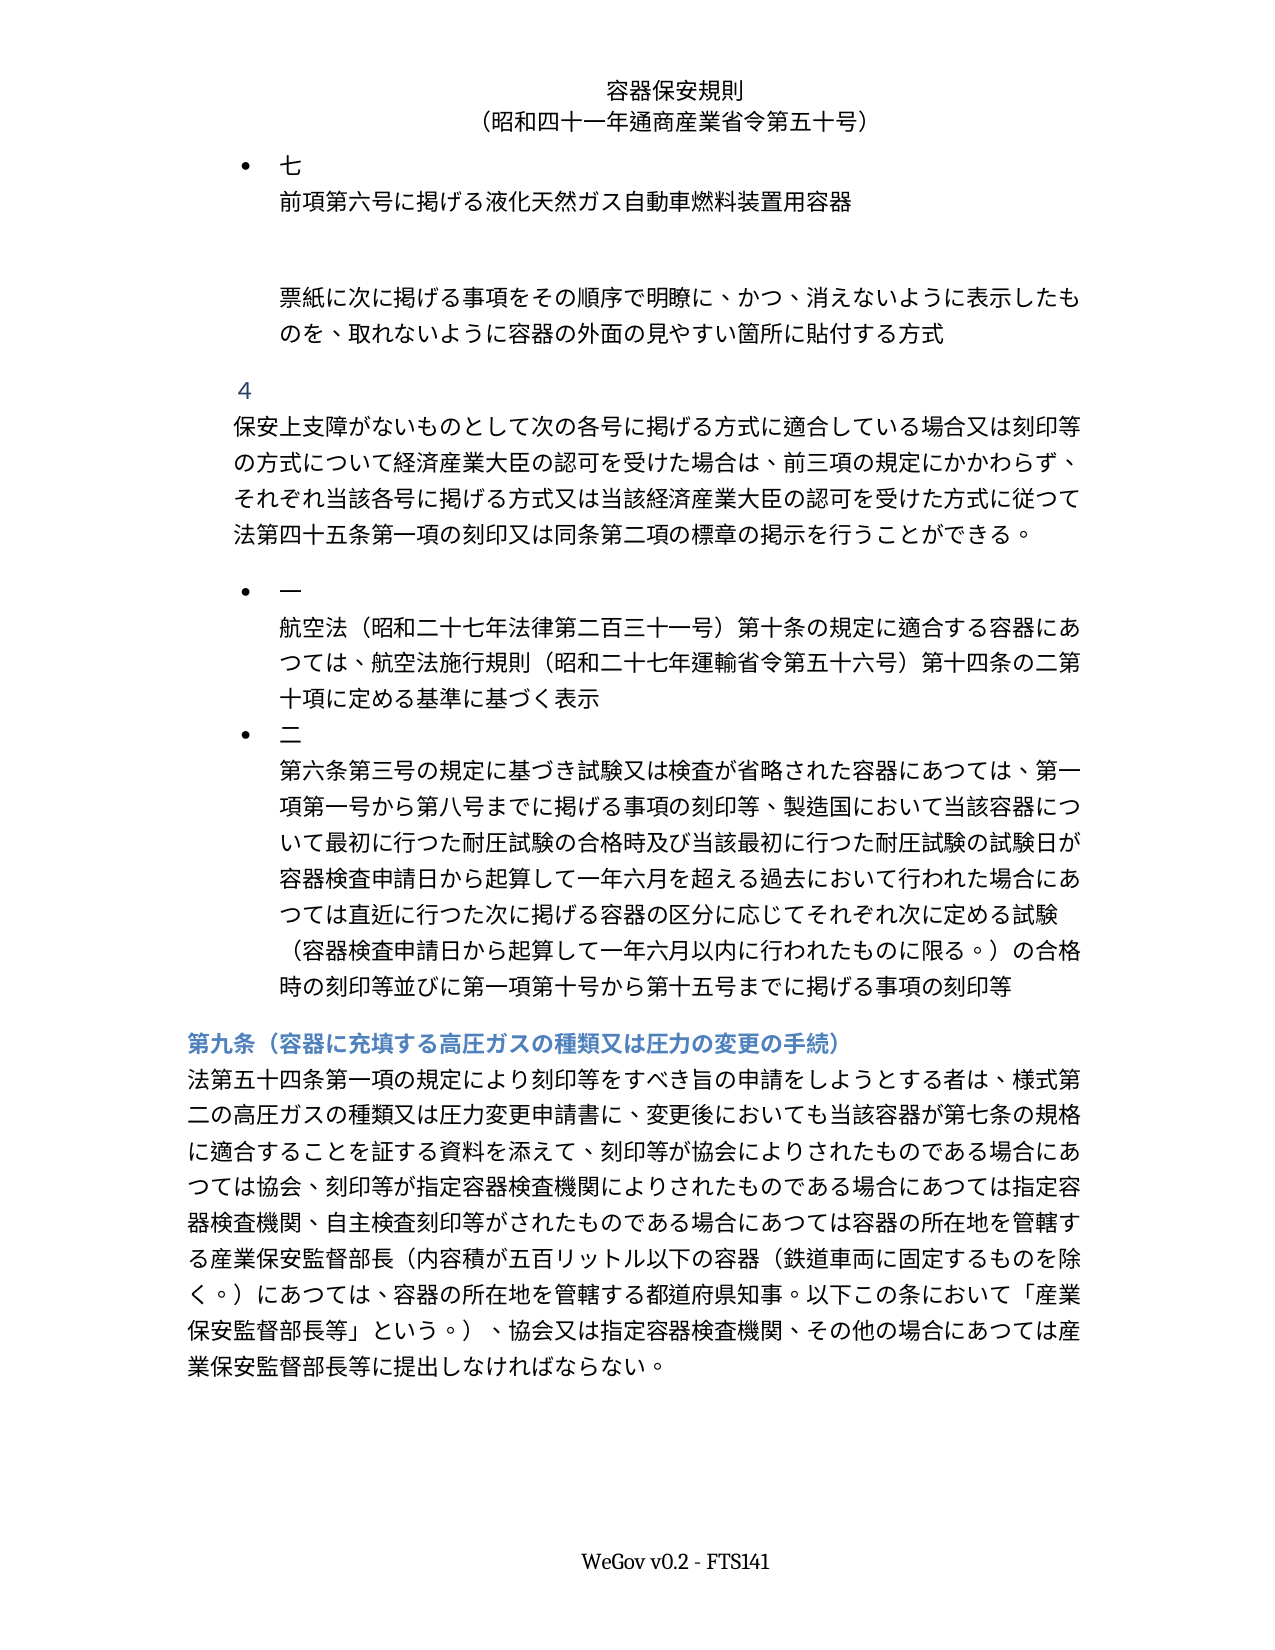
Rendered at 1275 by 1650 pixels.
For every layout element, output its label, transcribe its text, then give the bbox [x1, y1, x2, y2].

text 保安上支障がないものとして次の各号に掲げる方式に適合している場合又は刻印等の方式について経済産業大臣の認可を受けた場合は、前三項の規定にかかわらず、それぞれ当該各号に掲げる方式又は当該経済産業大臣の認可を受けた方式に従つて法第四十五条第一項の刻印又は同条第二項の標章の掲示を行うことができる。 [233, 411, 1087, 550]
text 法第五十四条第一項の規定により刻印等をすべき旨の申請をしようとする者は、様式第二の高圧ガスの種類又は圧力変更申請書に、変更後においても当該容器が第七条の規格に適合することを証する資料を添えて、刻印等が協会によりされたものである場合にあつては協会、刻印等が指定容器検査機関によりされたものである場合にあつては指定容器検査機関、自主検査刻印等がされたものである場合にあつては容器の所在地を管轄する産業保安監督部長（内容積が五百リットル以下の容器（鉄道車両に固定するものを除く。）にあつては、容器の所在地を管轄する都道府県知事。以下この条において「産業保安監督部長等」という。）、協会又は指定容器検査機関、その他の場合にあつては産業保安監督部長等に提出しなければならない。 [187, 1063, 1087, 1382]
list 二 第六条第三号の規定に基づき試験又は検査が省略された容器にあつては、第一項第一号から第八号までに掲げる事項の刻印等、製造国において当該容器について最初に行つた耐圧試験の合格時及び当該最初に行つた耐圧試験の試験日が容器検査申請日から起算して一年六月を超える過去において行われた場合にあつては直近に行つた次に掲げる容器の区分に応じてそれぞれ次に定める試験（容器検査申請日から起算して一年六月以内に行われたものに限る。）の合格時の刻印等並びに第一項第十号から第十五号までに掲げる事項の刻印等 [242, 719, 1087, 1002]
subtitle 第九条（容器に充填する高圧ガスの種類又は圧力の変更の手続） [187, 1028, 1087, 1059]
list 七 前項第六号に掲げる液化天然ガス自動車燃料装置用容器 票紙に次に掲げる事項をその順序で明瞭に、かつ、消えないように表示したものを、取れないように容器の外面の見やすい箇所に貼付する方式 [242, 150, 1087, 349]
list 一 航空法（昭和二十七年法律第二百三十一号）第十条の規定に適合する容器にあつては、航空法施行規則（昭和二十七年運輸省令第五十六号）第十四条の二第十項に定める基準に基づく表示 [242, 576, 1087, 714]
subtitle ４ [233, 375, 1087, 406]
